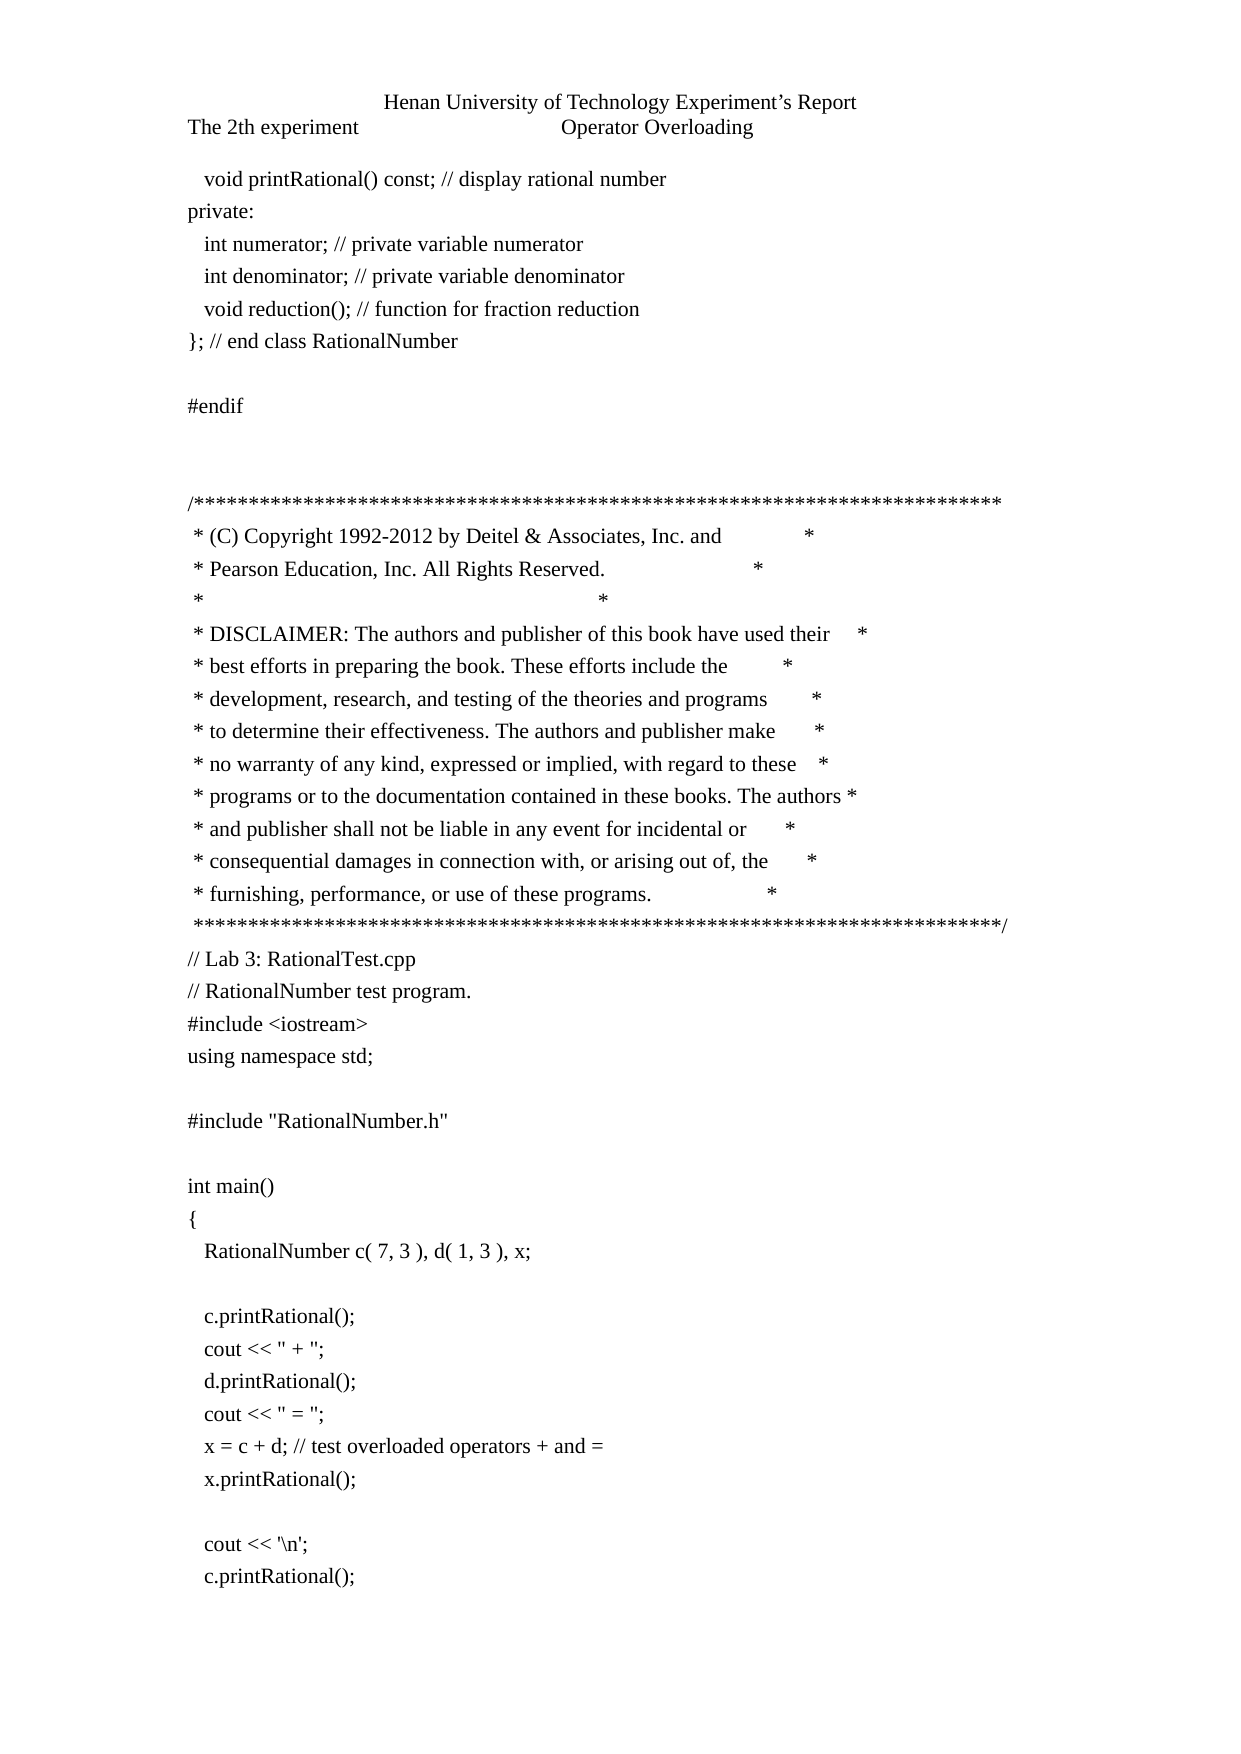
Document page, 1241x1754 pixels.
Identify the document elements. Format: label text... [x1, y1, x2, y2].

text **************************************************************************/ [187, 909, 1053, 942]
text cout << " = "; [187, 1397, 1053, 1429]
text }; // end class RationalNumber [187, 324, 1053, 357]
text c.printRational(); [187, 1559, 1053, 1592]
text using namespace std; [187, 1039, 1053, 1072]
text d.printRational(); [187, 1364, 1053, 1397]
text #include <iostream> [187, 1007, 1053, 1039]
text * Pearson Education, Inc. All Rights Reserved. * [187, 552, 1053, 584]
text #endif [187, 389, 1053, 422]
text * (C) Copyright 1992-2012 by Deitel & Associates, Inc. and * [187, 519, 1053, 552]
text private: [187, 194, 1053, 227]
text * and publisher shall not be liable in any event for incidental or * [187, 812, 1053, 844]
text * best efforts in preparing the book. These efforts include the * [187, 649, 1053, 682]
text // Lab 3: RationalTest.cpp [187, 942, 1053, 974]
text x = c + d; // test overloaded operators + and = [187, 1429, 1053, 1462]
text * development, research, and testing of the theories and programs * [187, 682, 1053, 714]
text * programs or to the documentation contained in these books. The authors * [187, 779, 1053, 812]
text * DISCLAIMER: The authors and publisher of this book have used their * [187, 617, 1053, 649]
text * furnishing, performance, or use of these programs. * [187, 877, 1053, 909]
text cout << " + "; [187, 1332, 1053, 1364]
text void printRational() const; // display rational number [187, 162, 1053, 194]
text // RationalNumber test program. [187, 974, 1053, 1007]
text void reduction(); // function for fraction reduction [187, 292, 1053, 324]
text RationalNumber c( 7, 3 ), d( 1, 3 ), x; [187, 1234, 1053, 1267]
text * consequential damages in connection with, or arising out of, the * [187, 844, 1053, 877]
text x.printRational(); [187, 1462, 1053, 1494]
text int main() [187, 1169, 1053, 1202]
text int denominator; // private variable denominator [187, 259, 1053, 292]
text { [187, 1202, 1053, 1234]
text #include "RationalNumber.h" [187, 1104, 1053, 1137]
text cout << '\n'; [187, 1527, 1053, 1559]
text * no warranty of any kind, expressed or implied, with regard to these * [187, 747, 1053, 779]
text int numerator; // private variable numerator [187, 227, 1053, 259]
text c.printRational(); [187, 1299, 1053, 1332]
text /************************************************************************** [187, 487, 1053, 519]
text * * [187, 584, 1053, 617]
text * to determine their effectiveness. The authors and publisher make * [187, 714, 1053, 747]
